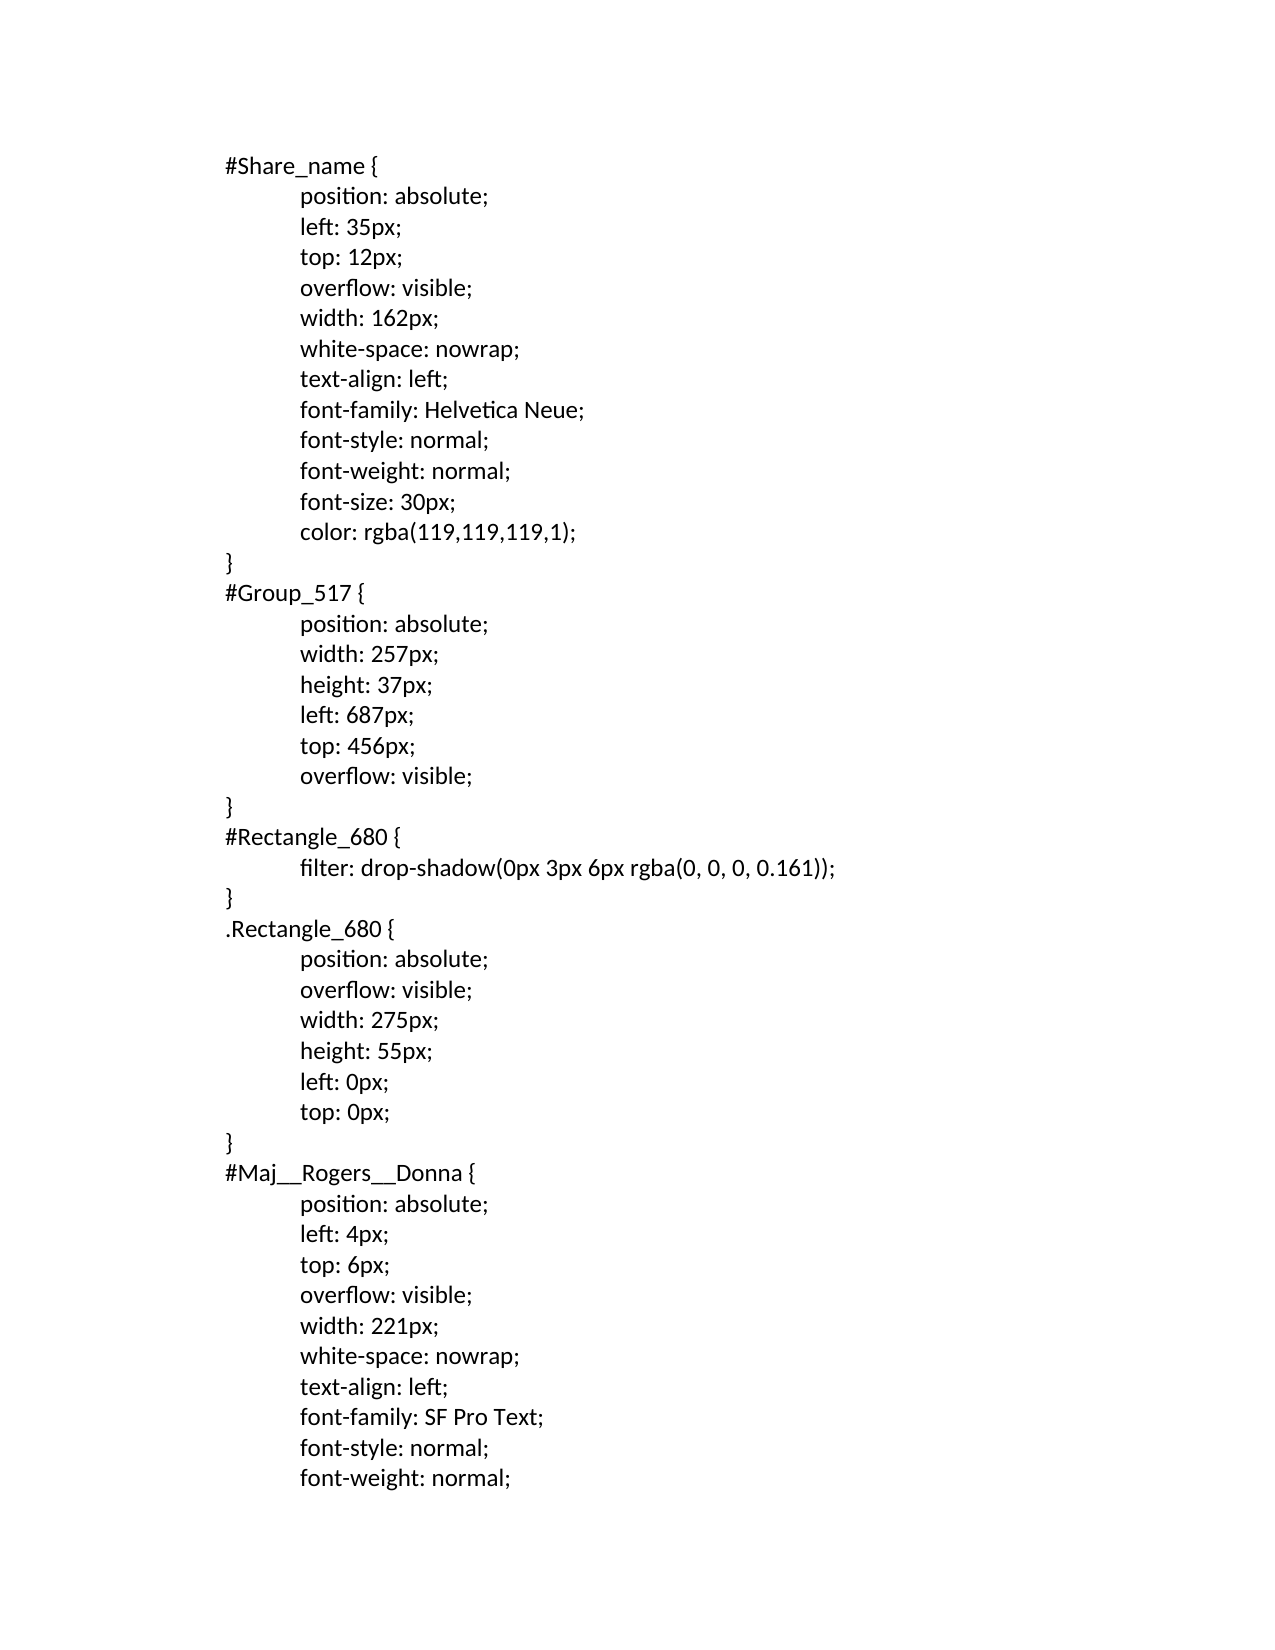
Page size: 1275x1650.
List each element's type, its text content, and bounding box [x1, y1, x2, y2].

text position: absolute; [150, 1188, 1125, 1218]
text filter: drop-shadow(0px 3px 6px rgba(0, 0, 0, 0.161)); [150, 852, 1125, 882]
text #Group_517 { [150, 577, 1125, 608]
text top: 456px; [150, 730, 1125, 760]
text left: 35px; [150, 211, 1125, 242]
text position: absolute; [150, 943, 1125, 974]
text overflow: visible; [150, 272, 1125, 303]
text font-family: Helvetica Neue; [150, 394, 1125, 425]
text } [150, 882, 1125, 913]
text width: 257px; [150, 638, 1125, 669]
text } [150, 547, 1125, 577]
text } [150, 791, 1125, 821]
text white-space: nowrap; [150, 333, 1125, 364]
text height: 37px; [150, 669, 1125, 699]
text #Rectangle_680 { [150, 821, 1125, 852]
text left: 0px; [150, 1066, 1125, 1096]
text font-style: normal; [150, 425, 1125, 455]
text top: 6px; [150, 1249, 1125, 1279]
text position: absolute; [150, 181, 1125, 211]
text overflow: visible; [150, 974, 1125, 1004]
text font-size: 30px; [150, 486, 1125, 516]
text white-space: nowrap; [150, 1340, 1125, 1371]
text #Maj__Rogers__Donna { [150, 1157, 1125, 1188]
text overflow: visible; [150, 1279, 1125, 1310]
text width: 162px; [150, 303, 1125, 333]
text .Rectangle_680 { [150, 913, 1125, 943]
text font-family: SF Pro Text; [150, 1401, 1125, 1432]
text text-align: left; [150, 1371, 1125, 1401]
text left: 4px; [150, 1218, 1125, 1249]
text font-weight: normal; [150, 455, 1125, 486]
text font-weight: normal; [150, 1462, 1125, 1493]
text } [150, 1127, 1125, 1157]
text color: rgba(119,119,119,1); [150, 516, 1125, 547]
text overflow: visible; [150, 760, 1125, 791]
text top: 12px; [150, 242, 1125, 272]
text width: 221px; [150, 1310, 1125, 1340]
text width: 275px; [150, 1004, 1125, 1035]
text position: absolute; [150, 608, 1125, 638]
text top: 0px; [150, 1096, 1125, 1127]
text height: 55px; [150, 1035, 1125, 1066]
text text-align: left; [150, 364, 1125, 394]
text font-style: normal; [150, 1432, 1125, 1462]
text left: 687px; [150, 699, 1125, 730]
text #Share_name { [150, 150, 1125, 181]
